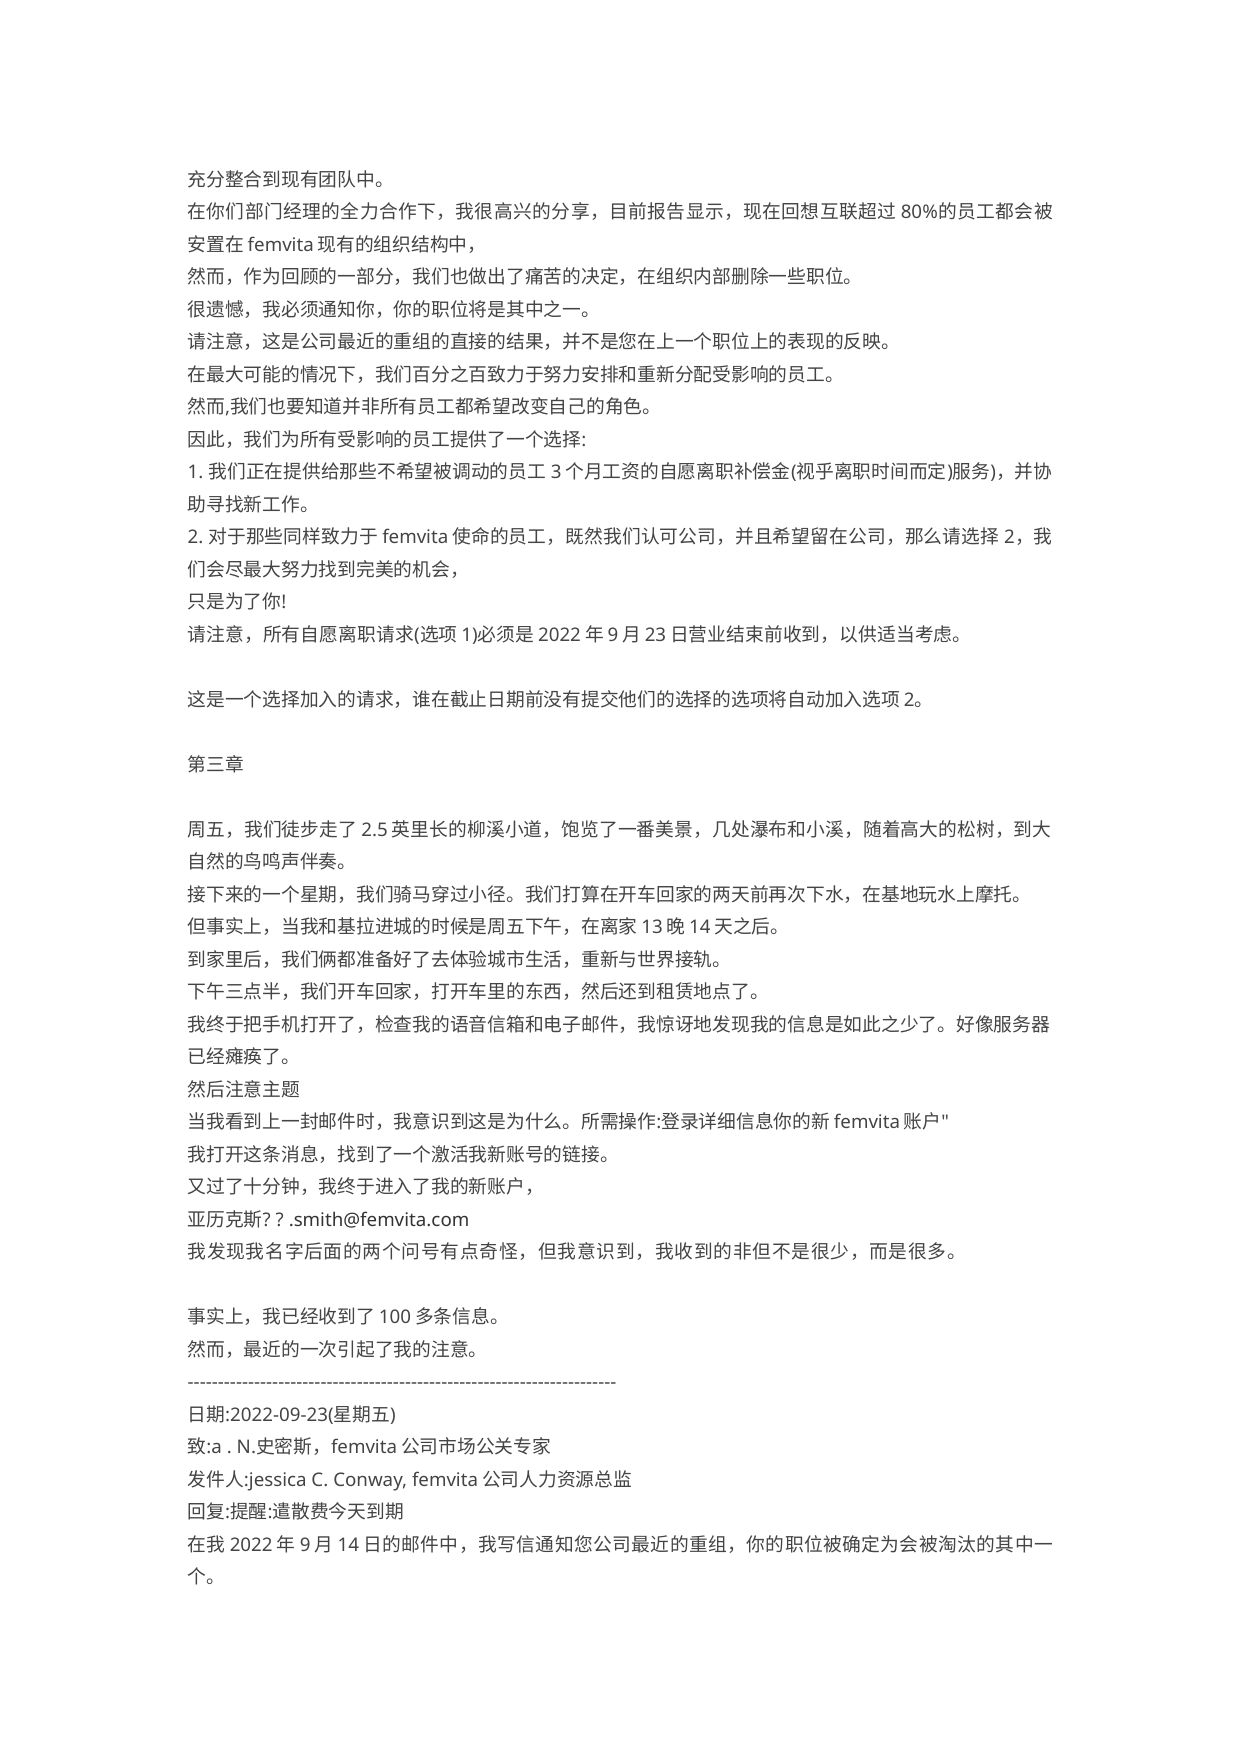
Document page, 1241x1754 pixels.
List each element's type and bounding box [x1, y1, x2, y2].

text [187, 162, 1053, 1592]
